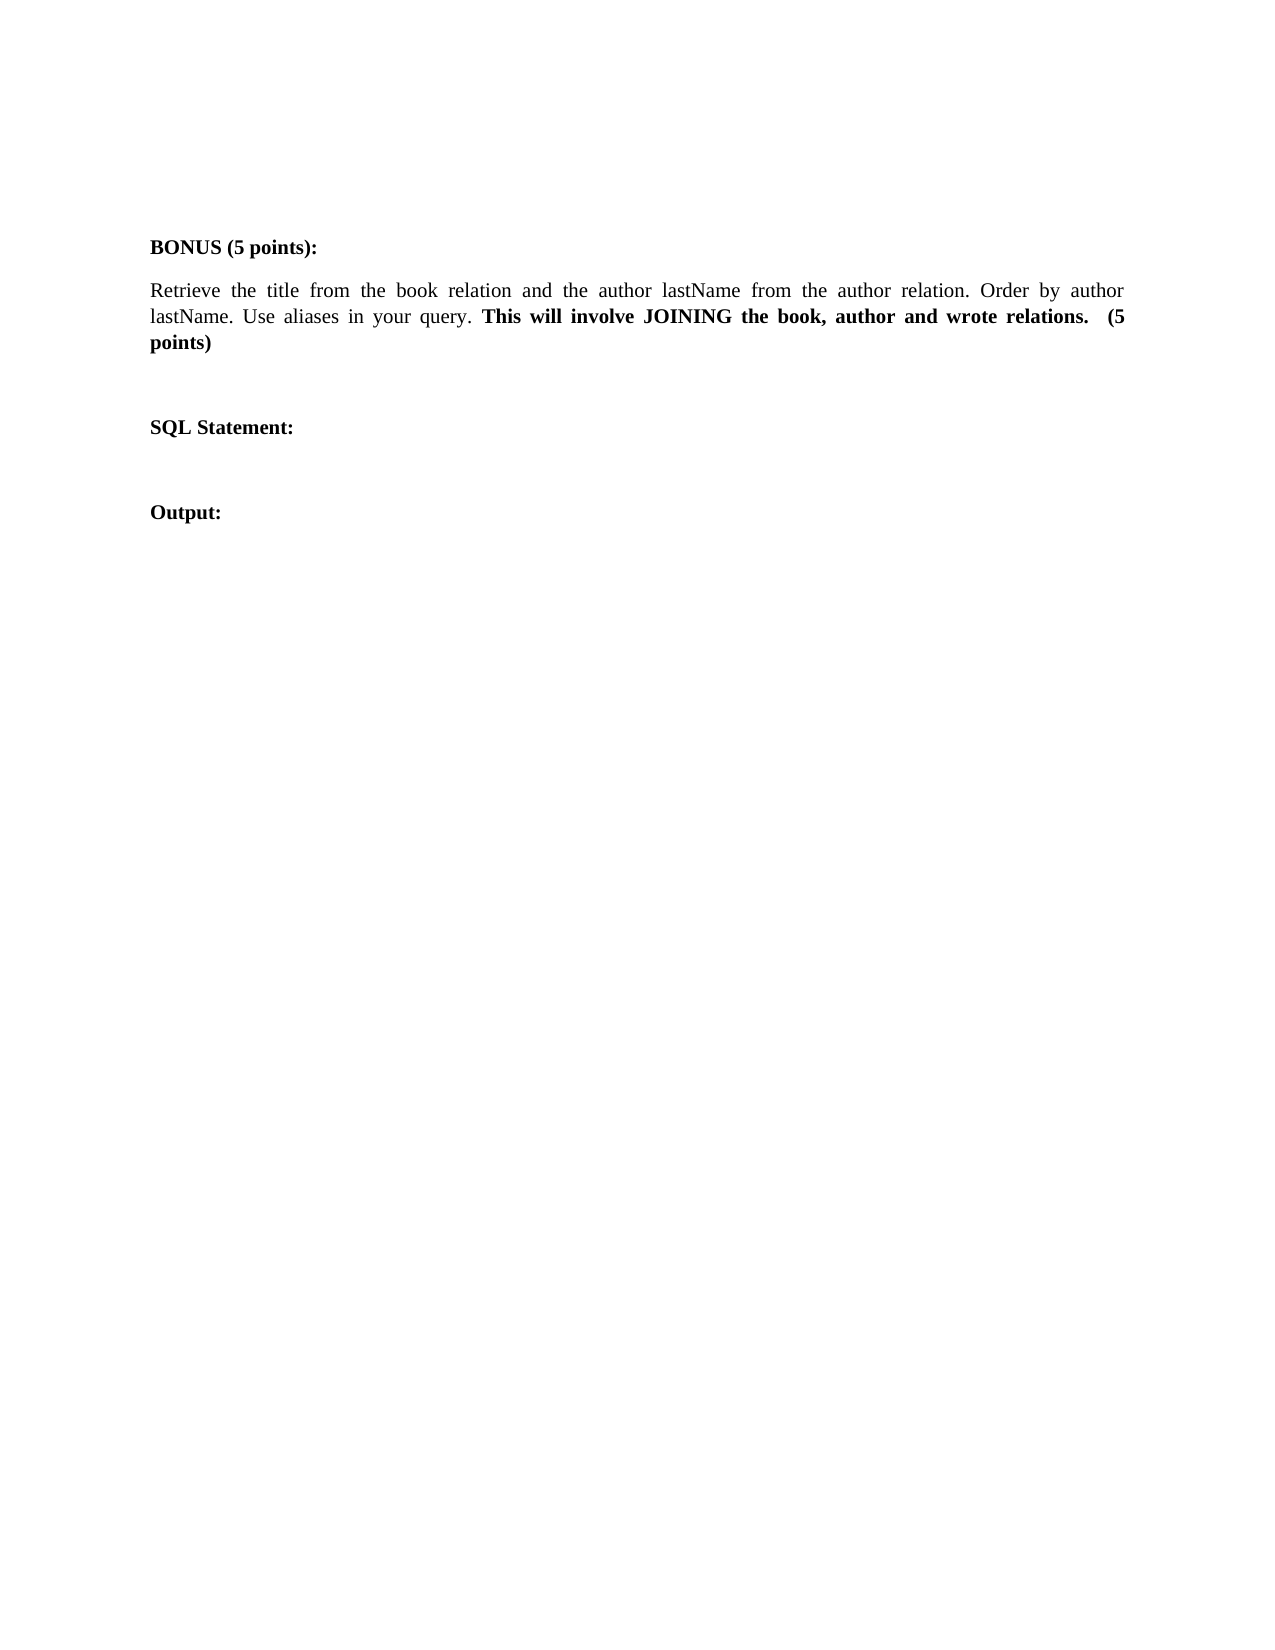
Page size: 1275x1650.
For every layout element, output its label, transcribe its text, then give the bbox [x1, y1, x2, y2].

text BONUS (5 points): [150, 235, 1125, 259]
text Output: [150, 500, 1125, 524]
text Retrieve the title from the book relation and the author lastName from the author relation. Order by author lastName. Use aliases in your query. This will involve JOINING the book, author and wrote relations. (5 points) [150, 278, 1125, 354]
text SQL Statement: [150, 415, 1125, 439]
